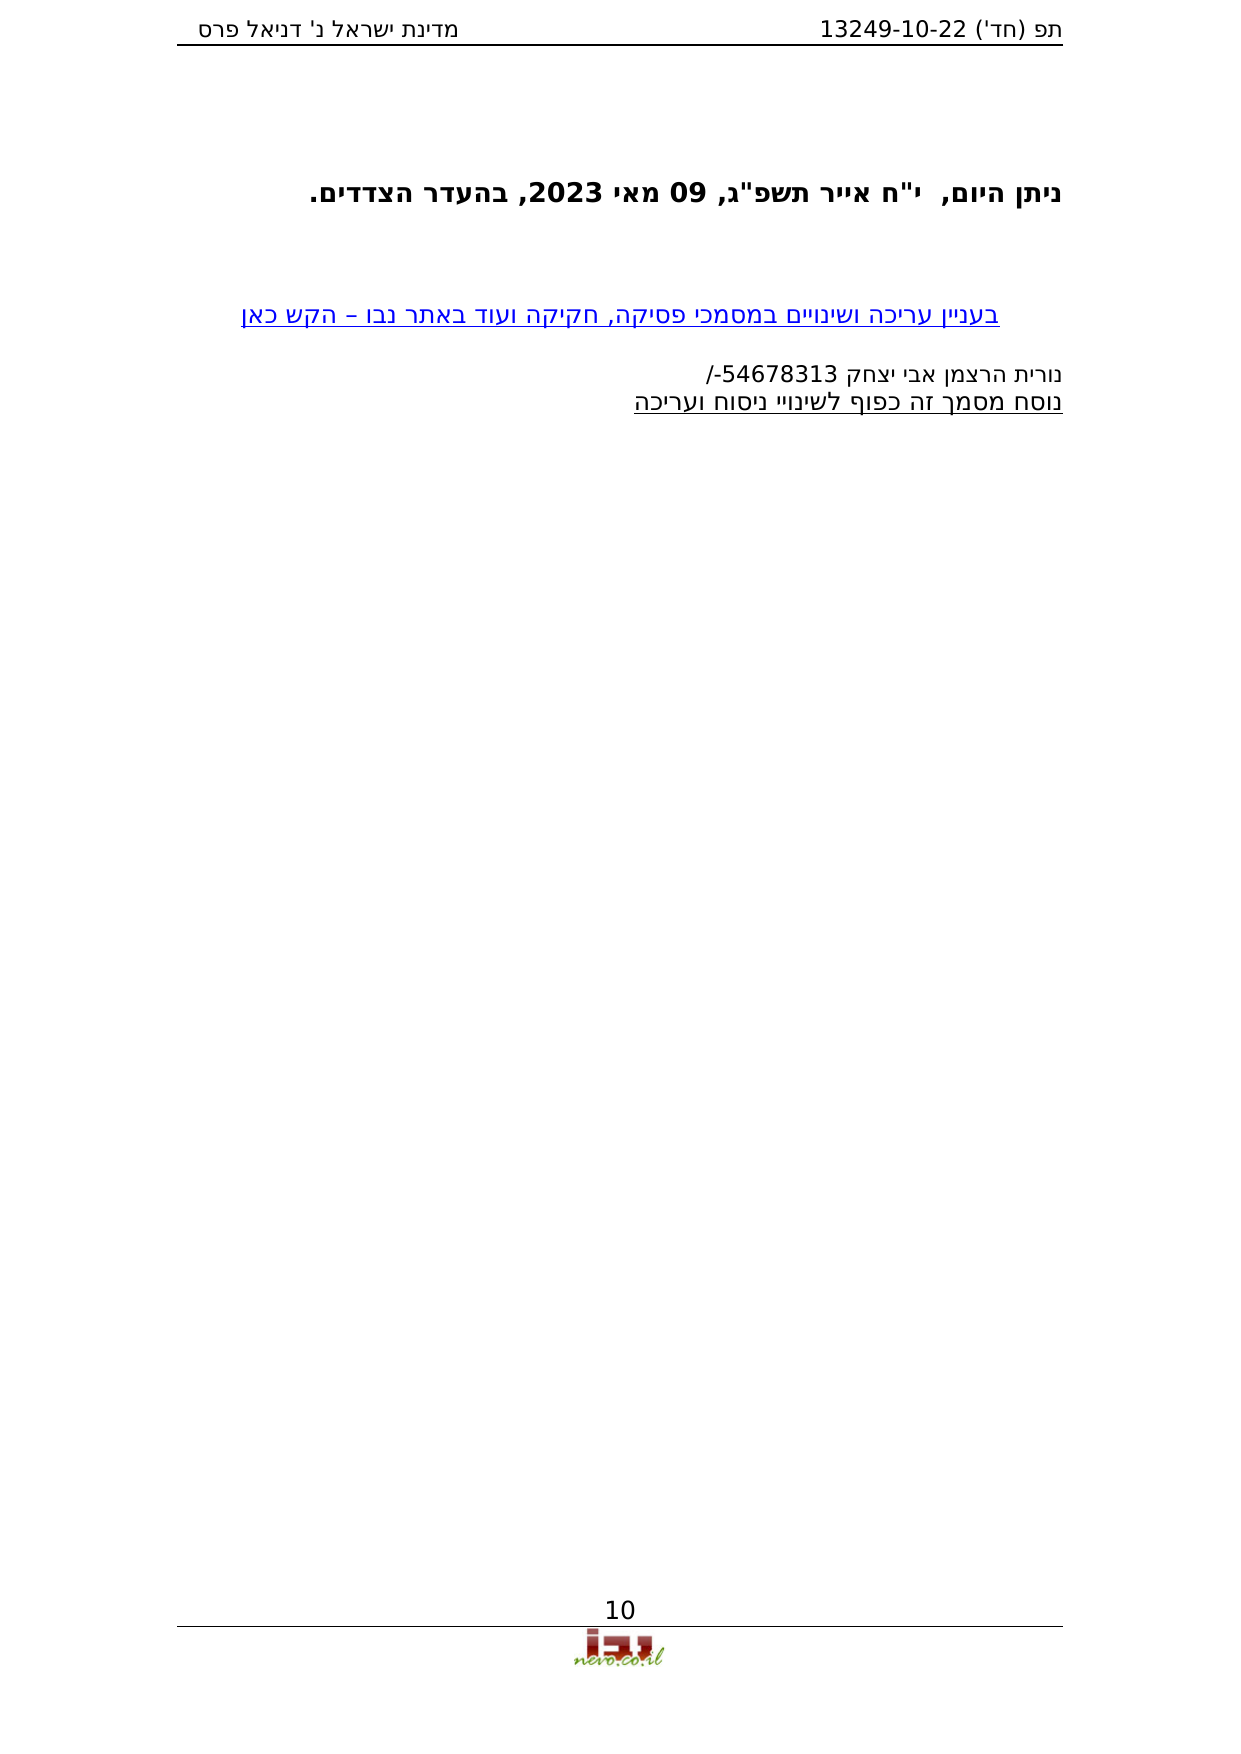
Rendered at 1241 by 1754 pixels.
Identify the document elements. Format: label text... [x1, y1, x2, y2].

text נורית הרצמן אבי יצחק 54678313-/ [177, 361, 1063, 388]
text ניתן היום, י"ח אייר תשפ"ג, 09 מאי 2023, בהעדר הצדדים. [177, 177, 1063, 256]
picture [574, 1628, 666, 1667]
text נוסח מסמך זה כפוף לשינויי ניסוח ועריכה [177, 388, 1063, 417]
text בעניין עריכה ושינויים במסמכי פסיקה, חקיקה ועוד באתר נבו – הקש כאן [177, 301, 1063, 330]
